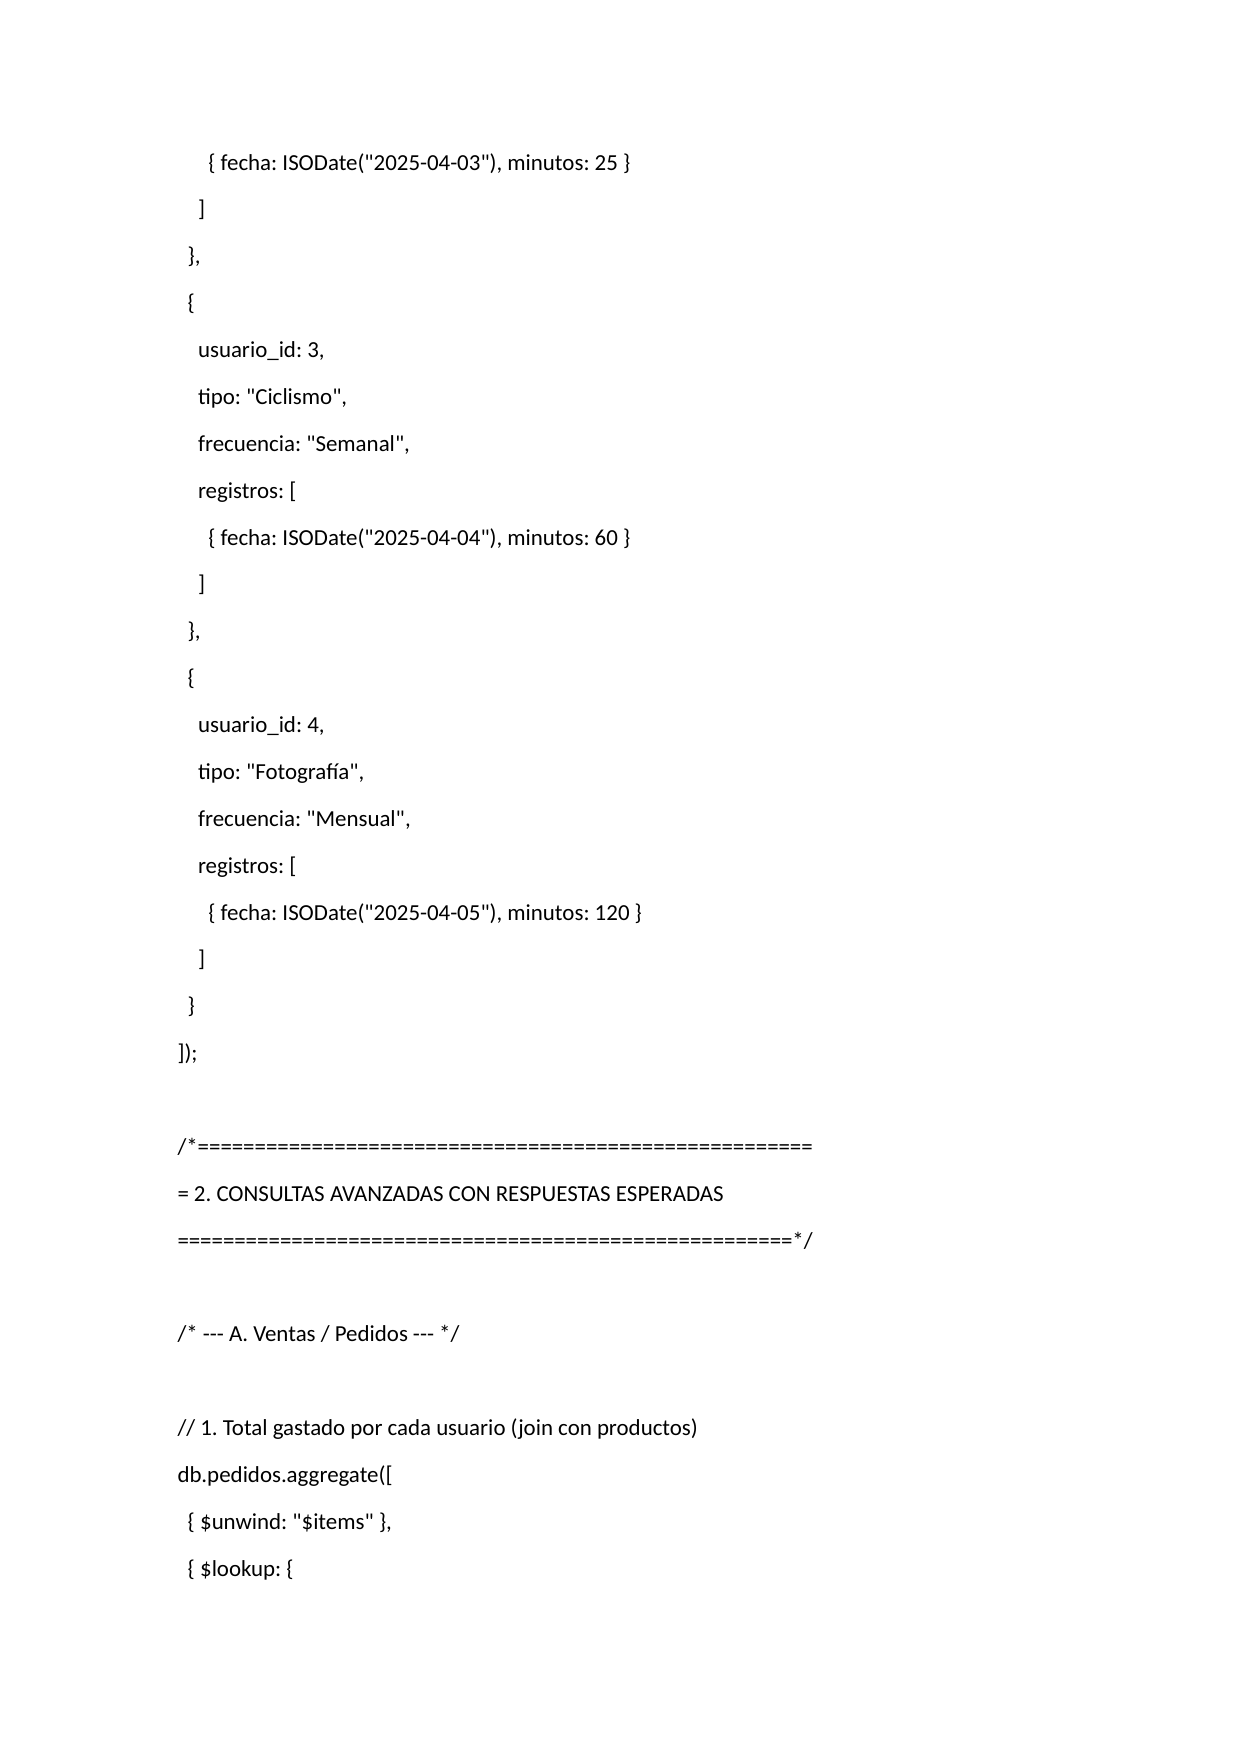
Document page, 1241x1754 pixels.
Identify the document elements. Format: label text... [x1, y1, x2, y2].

text usuario_id: 4, [177, 710, 1063, 738]
text ======================================================*/ [177, 1226, 1063, 1254]
text registros: [ [177, 851, 1063, 879]
text tipo: "Fotografía", [177, 757, 1063, 785]
text ] [177, 194, 1063, 222]
text { fecha: ISODate("2025-04-04"), minutos: 60 } [177, 523, 1063, 551]
text { $lookup: { [177, 1554, 1063, 1582]
text = 2. CONSULTAS AVANZADAS CON RESPUESTAS ESPERADAS [177, 1179, 1063, 1207]
text frecuencia: "Mensual", [177, 804, 1063, 832]
text { [177, 288, 1063, 316]
text /* --- A. Ventas / Pedidos --- */ [177, 1319, 1063, 1347]
text }, [177, 616, 1063, 644]
text db.pedidos.aggregate([ [177, 1460, 1063, 1488]
text ] [177, 569, 1063, 597]
text ] [177, 944, 1063, 972]
text { $unwind: "$items" }, [177, 1507, 1063, 1535]
text }, [177, 241, 1063, 269]
text frecuencia: "Semanal", [177, 429, 1063, 457]
text { [177, 663, 1063, 691]
text tipo: "Ciclismo", [177, 382, 1063, 410]
text { fecha: ISODate("2025-04-03"), minutos: 25 } [177, 148, 1063, 176]
text /*====================================================== [177, 1132, 1063, 1160]
text usuario_id: 3, [177, 335, 1063, 363]
text registros: [ [177, 476, 1063, 504]
text } [177, 991, 1063, 1019]
text ]); [177, 1038, 1063, 1066]
text { fecha: ISODate("2025-04-05"), minutos: 120 } [177, 898, 1063, 926]
text // 1. Total gastado por cada usuario (join con productos) [177, 1413, 1063, 1441]
